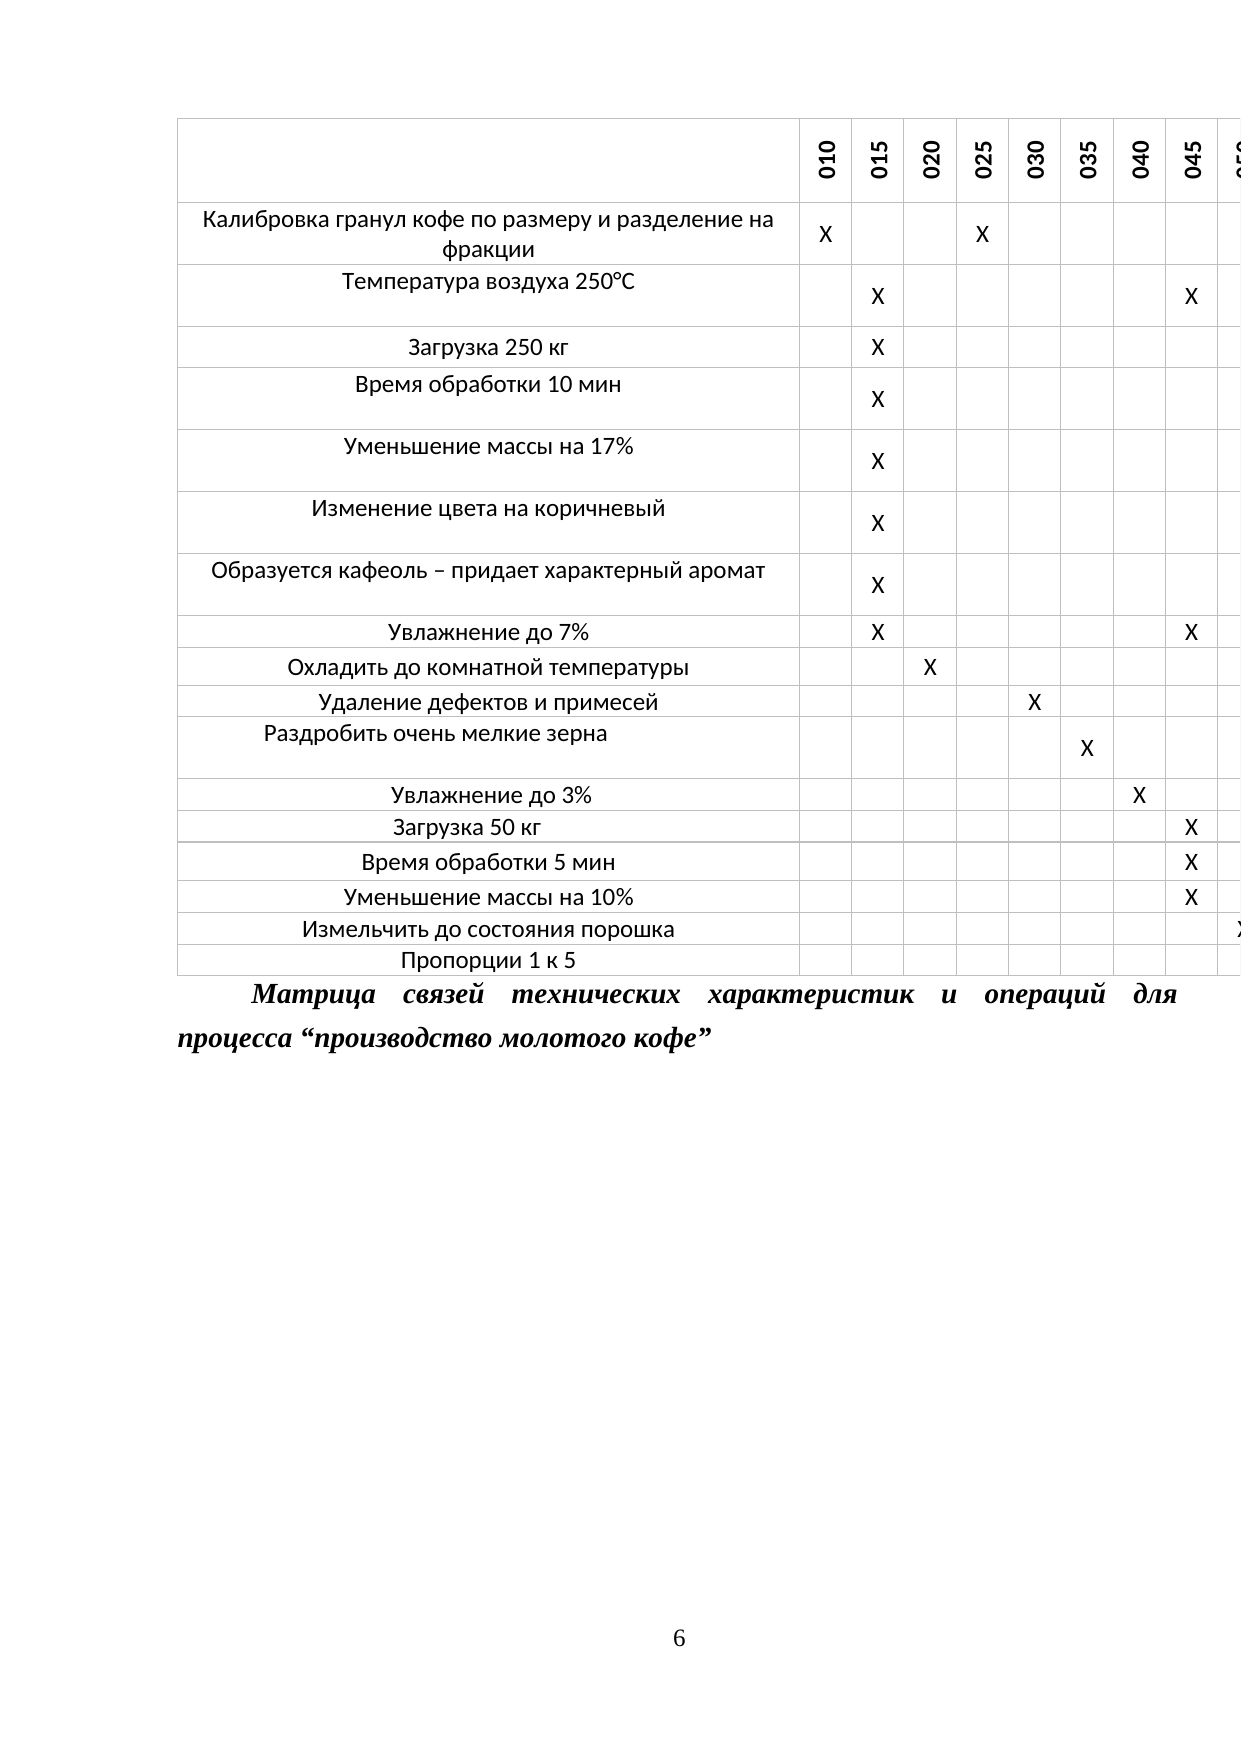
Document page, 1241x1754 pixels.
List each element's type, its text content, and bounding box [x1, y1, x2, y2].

table_cell [852, 881, 903, 912]
table_cell [904, 492, 956, 553]
table_cell [957, 327, 1008, 367]
table_cell [1218, 881, 1240, 912]
table_cell [957, 648, 1008, 684]
table_cell Загрузка 250 кг [178, 327, 799, 367]
table_cell [904, 430, 956, 491]
table_cell [1114, 368, 1165, 429]
table_cell [800, 881, 851, 912]
table_cell [1114, 881, 1165, 912]
table_cell [1009, 648, 1060, 684]
table_cell [1061, 616, 1113, 647]
table_cell [904, 265, 956, 326]
table_cell [1009, 265, 1060, 326]
table_cell [1114, 265, 1165, 326]
table_cell [904, 811, 956, 841]
table_cell [1114, 554, 1165, 615]
table_cell [957, 717, 1008, 778]
table_cell X [1166, 811, 1217, 841]
table_cell [1009, 945, 1060, 975]
table_cell Измельчить до состояния порошка [178, 913, 799, 943]
table_cell [800, 368, 851, 429]
table_cell [1218, 686, 1240, 716]
table_cell [800, 554, 851, 615]
table_cell [904, 554, 956, 615]
table_cell [957, 686, 1008, 716]
table_cell X [1166, 843, 1217, 880]
table_cell Образуется кафеоль – придает характерный аромат [178, 554, 799, 615]
table_cell [852, 779, 903, 810]
table_cell [957, 843, 1008, 880]
table_cell [800, 945, 851, 975]
table_cell [800, 843, 851, 880]
table_cell [1166, 368, 1217, 429]
table_cell [1218, 648, 1240, 684]
table_cell [800, 648, 851, 684]
table_cell [904, 717, 956, 778]
table_cell [800, 717, 851, 778]
table_cell [1166, 945, 1217, 975]
table_cell [800, 616, 851, 647]
table_cell X [1009, 686, 1060, 716]
table_cell [1061, 843, 1113, 880]
table_cell [1218, 779, 1240, 810]
table_cell [904, 945, 956, 975]
table_cell [904, 779, 956, 810]
table_cell [1114, 492, 1165, 553]
table_cell [800, 265, 851, 326]
table_cell [1009, 327, 1060, 367]
table_cell [1061, 265, 1113, 326]
table_cell [1114, 843, 1165, 880]
table_cell [1009, 843, 1060, 880]
table_cell [1114, 913, 1165, 943]
table_cell Раздробить очень мелкие зерна [178, 717, 799, 778]
table_cell [1166, 203, 1217, 264]
table_cell X [800, 203, 851, 264]
table_cell Уменьшение массы на 17% [178, 430, 799, 491]
table_cell X [904, 648, 956, 684]
table_cell 020 [904, 119, 956, 202]
table_cell [904, 327, 956, 367]
table_cell [1166, 686, 1217, 716]
table_cell [904, 686, 956, 716]
table_cell [1061, 779, 1113, 810]
table_cell [1061, 554, 1113, 615]
table_cell X [1166, 616, 1217, 647]
table_cell [1009, 779, 1060, 810]
table_cell [1009, 881, 1060, 912]
table_cell Изменение цвета на коричневый [178, 492, 799, 553]
table_cell [904, 913, 956, 943]
table_cell X [1114, 779, 1165, 810]
table_cell [852, 811, 903, 841]
table_cell [1009, 717, 1060, 778]
table_cell [1009, 492, 1060, 553]
table_cell [1009, 203, 1060, 264]
table_cell [1061, 368, 1113, 429]
table_cell [957, 554, 1008, 615]
table_cell Охладить до комнатной температуры [178, 648, 799, 684]
table_cell [1009, 368, 1060, 429]
table_cell [1166, 913, 1217, 943]
table_cell 015 [852, 119, 903, 202]
table_cell [1166, 779, 1217, 810]
table_cell [1218, 430, 1240, 491]
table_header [178, 119, 799, 202]
table_cell Пропорции 1 к 5 [178, 945, 799, 975]
table_cell X [852, 492, 903, 553]
table_cell 040 [1114, 119, 1165, 202]
table_cell [957, 368, 1008, 429]
table_cell [904, 881, 956, 912]
table_cell X [1166, 265, 1217, 326]
table_cell Загрузка 50 кг [178, 811, 799, 841]
table_cell [904, 843, 956, 880]
table_cell [800, 686, 851, 716]
table_cell [1009, 913, 1060, 943]
table_cell [1218, 265, 1240, 326]
table_cell [1218, 616, 1240, 647]
table_cell [957, 779, 1008, 810]
table_cell [1009, 616, 1060, 647]
table_cell [800, 327, 851, 367]
table_cell [1218, 811, 1240, 841]
table_cell [957, 811, 1008, 841]
table_cell 050 [1218, 119, 1240, 202]
table_cell 025 [957, 119, 1008, 202]
table_cell [1114, 945, 1165, 975]
table_cell [1218, 327, 1240, 367]
table_cell [957, 913, 1008, 943]
table_cell 030 [1009, 119, 1060, 202]
table_cell 010 [800, 119, 851, 202]
table_cell Уменьшение массы на 10% [178, 881, 799, 912]
table_cell [904, 616, 956, 647]
table_cell X [852, 265, 903, 326]
table_cell [1009, 811, 1060, 841]
table_cell [1114, 811, 1165, 841]
table_cell X [852, 554, 903, 615]
table_cell Увлажнение до 3% [178, 779, 799, 810]
table_cell [957, 265, 1008, 326]
table_cell [957, 616, 1008, 647]
table_cell X [1166, 881, 1217, 912]
table_cell Температура воздуха 250°С [178, 265, 799, 326]
table_cell [852, 843, 903, 880]
table_cell [1061, 945, 1113, 975]
table_cell [1114, 327, 1165, 367]
table_cell [800, 811, 851, 841]
table_cell [800, 913, 851, 943]
table_cell [1061, 648, 1113, 684]
table_cell [1166, 492, 1217, 553]
table_cell [1166, 327, 1217, 367]
text Матрица связей технических характеристик и операций для процесса “производство молотого кофе” [177, 976, 1181, 1053]
table_cell [852, 648, 903, 684]
table_cell [852, 913, 903, 943]
table_cell [1061, 492, 1113, 553]
table_cell [1114, 616, 1165, 647]
table_cell [957, 492, 1008, 553]
table_cell [800, 492, 851, 553]
table_cell [1218, 843, 1240, 880]
table_cell [1114, 430, 1165, 491]
table_cell [1009, 554, 1060, 615]
table_cell Время обработки 5 мин [178, 843, 799, 880]
table_cell [1009, 430, 1060, 491]
table_cell Удаление дефектов и примесей [178, 686, 799, 716]
table_cell [1114, 203, 1165, 264]
table_cell [904, 203, 956, 264]
table_cell [852, 945, 903, 975]
table_cell [1061, 686, 1113, 716]
table_cell [1218, 717, 1240, 778]
table_cell [904, 368, 956, 429]
table_cell Калибровка гранул кофе по размеру и разделение на фракции [178, 203, 799, 264]
table_cell X [1218, 913, 1240, 943]
table_cell [800, 430, 851, 491]
table_cell [1218, 492, 1240, 553]
table_cell [1061, 327, 1113, 367]
table_cell [1114, 648, 1165, 684]
table_cell [957, 945, 1008, 975]
table_cell X [852, 616, 903, 647]
table_cell Время обработки 10 мин [178, 368, 799, 429]
table_cell [1114, 717, 1165, 778]
table_cell [1061, 913, 1113, 943]
table_cell [1114, 686, 1165, 716]
table_cell [1218, 945, 1240, 975]
table_cell [957, 430, 1008, 491]
table_cell X [1061, 717, 1113, 778]
table_cell [800, 779, 851, 810]
table_cell Увлажнение до 7% [178, 616, 799, 647]
table_cell [1166, 554, 1217, 615]
table_cell [1218, 368, 1240, 429]
table_cell [1218, 554, 1240, 615]
table_cell 035 [1061, 119, 1113, 202]
table_cell [1061, 811, 1113, 841]
table_cell [852, 686, 903, 716]
table_cell [1166, 430, 1217, 491]
table_cell [1166, 717, 1217, 778]
table_cell [1218, 203, 1240, 264]
table_cell [852, 203, 903, 264]
table_cell X [852, 327, 903, 367]
table_cell [1061, 203, 1113, 264]
table_cell [1166, 648, 1217, 684]
table_cell X [957, 203, 1008, 264]
table_cell [852, 717, 903, 778]
table_cell X [852, 368, 903, 429]
table_cell X [852, 430, 903, 491]
table_cell [1061, 430, 1113, 491]
table_cell 045 [1166, 119, 1217, 202]
table_cell [1061, 881, 1113, 912]
table_cell [957, 881, 1008, 912]
